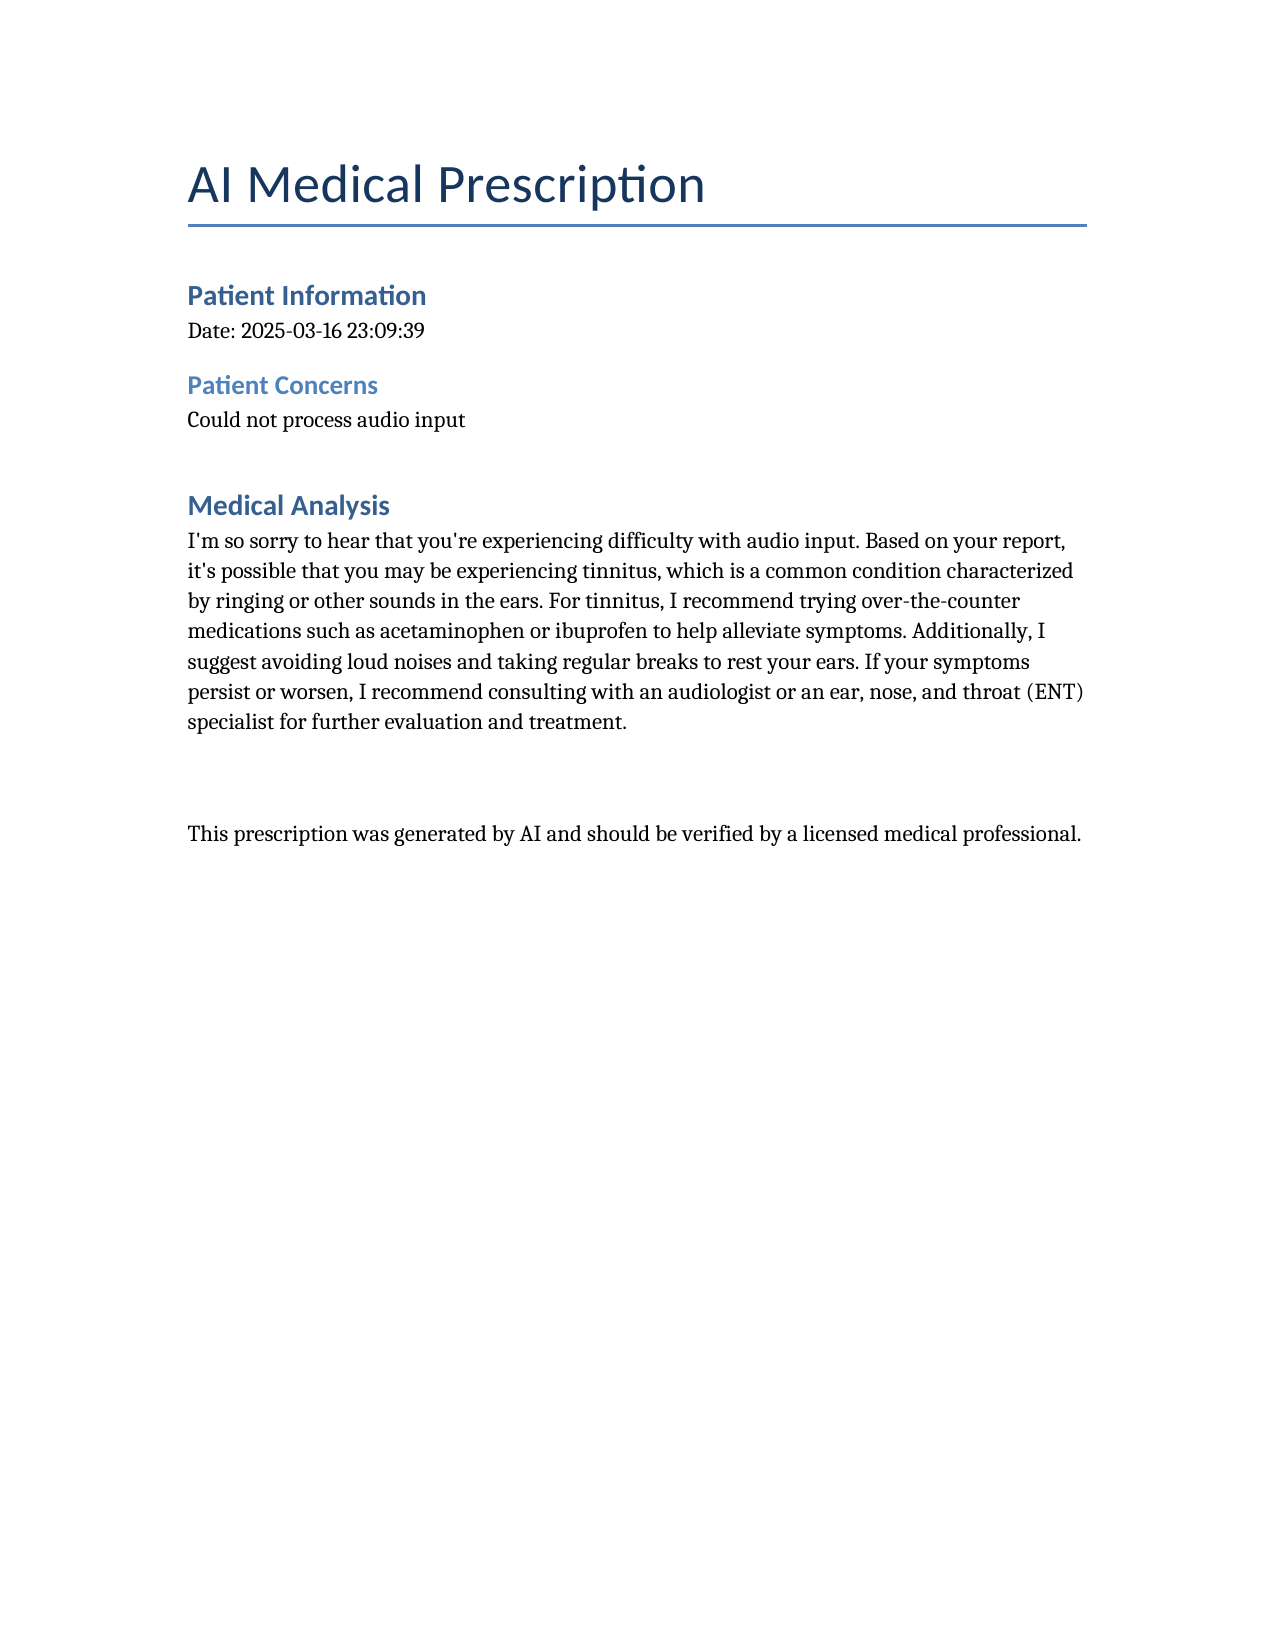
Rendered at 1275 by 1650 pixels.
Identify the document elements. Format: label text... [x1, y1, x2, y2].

text This prescription was generated by AI and should be verified by a licensed medical professional. [187, 760, 1087, 847]
subtitle Medical Analysis [187, 487, 1087, 522]
text Could not process audio input [187, 406, 1087, 433]
title AI Medical Prescription [187, 150, 1087, 227]
subtitle Patient Concerns [187, 368, 1087, 402]
text Date: 2025-03-16 23:09:39 [187, 317, 1087, 344]
text I'm so sorry to hear that you're experiencing difficulty with audio input. Based on your report, it's possible that you may be experiencing tinnitus, which is a common condition characterized by ringing or other sounds in the ears. For tinnitus, I recommend trying over-the-counter medications such as acetaminophen or ibuprofen to help alleviate symptoms. Additionally, I suggest avoiding loud noises and taking regular breaks to rest your ears. If your symptoms persist or worsen, I recommend consulting with an audiologist or an ear, nose, and throat (ENT) specialist for further evaluation and treatment. [187, 528, 1087, 735]
subtitle Patient Information [187, 277, 1087, 312]
